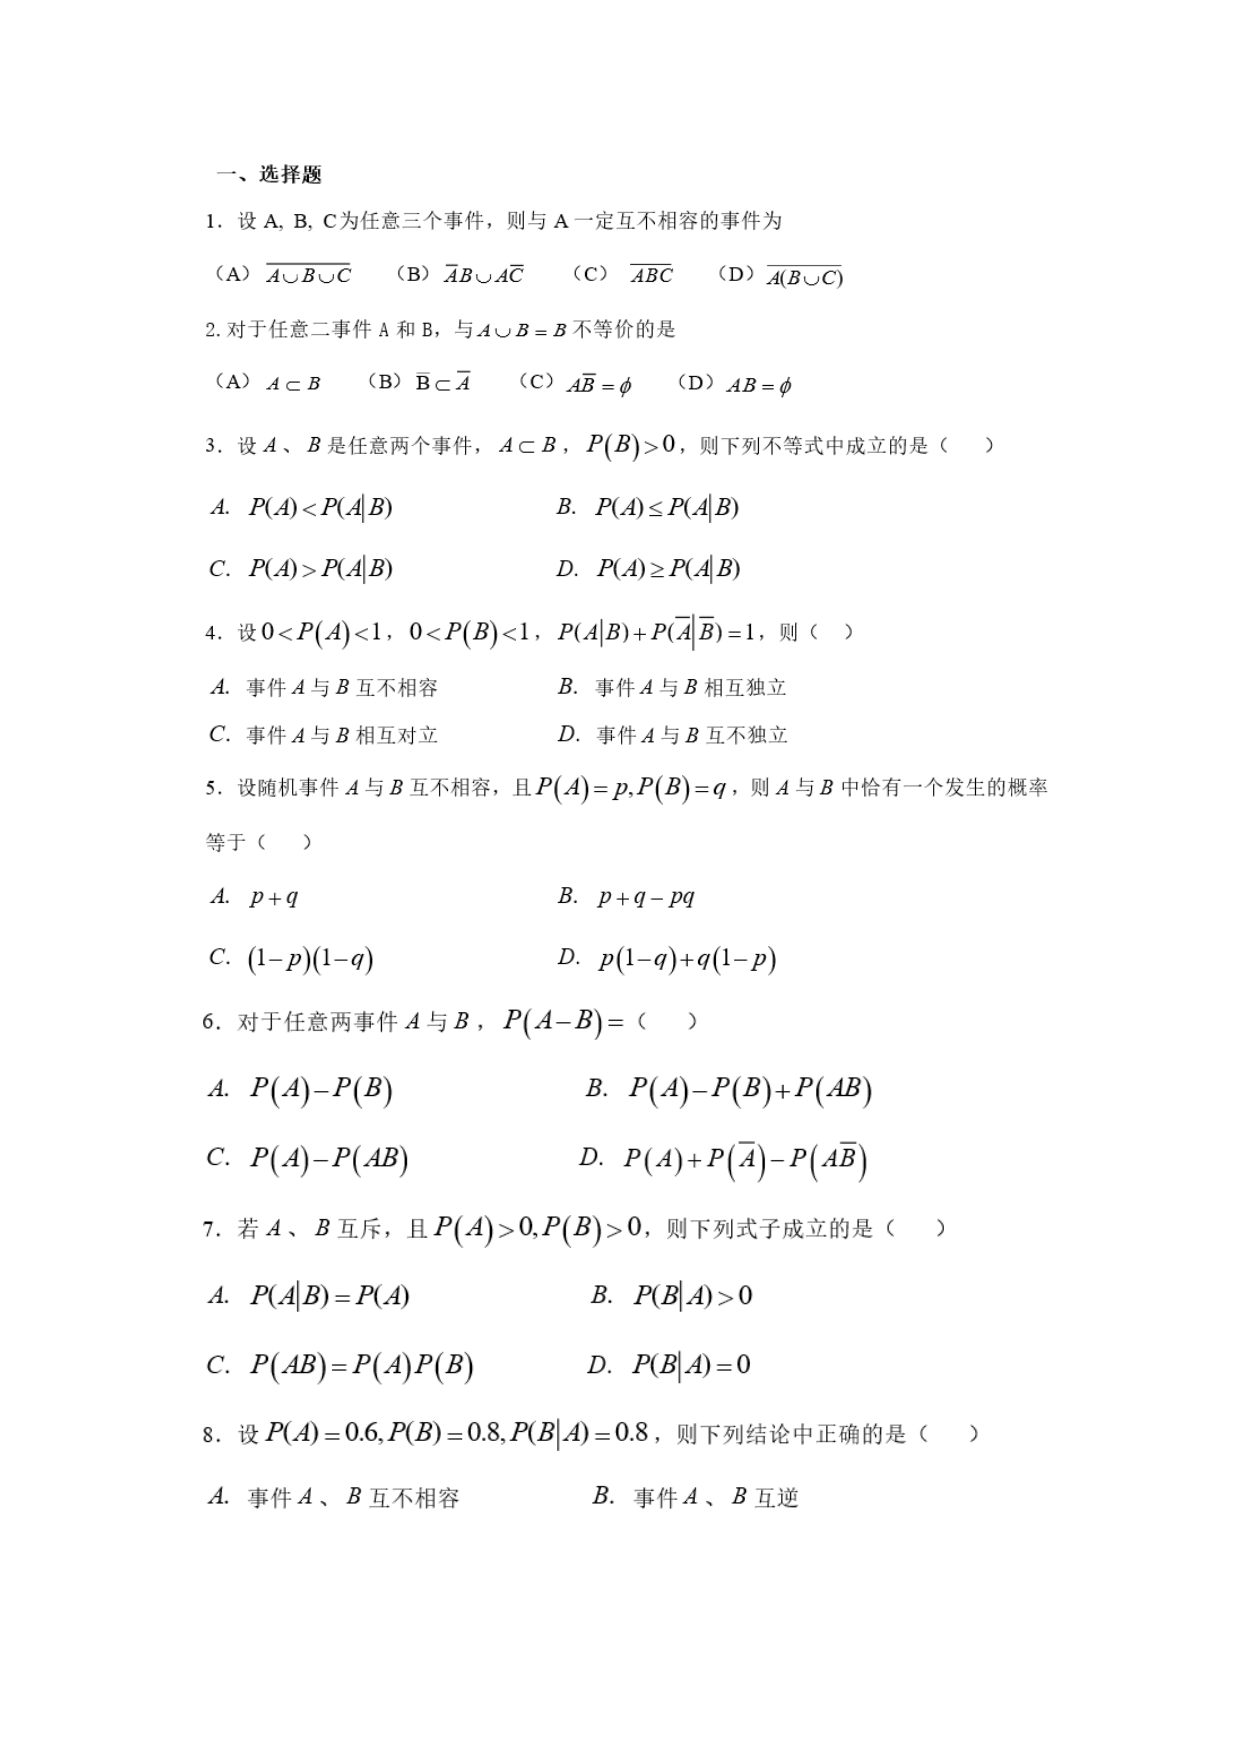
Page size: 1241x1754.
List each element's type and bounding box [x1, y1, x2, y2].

picture [187, 162, 1053, 980]
picture [187, 1007, 984, 1530]
